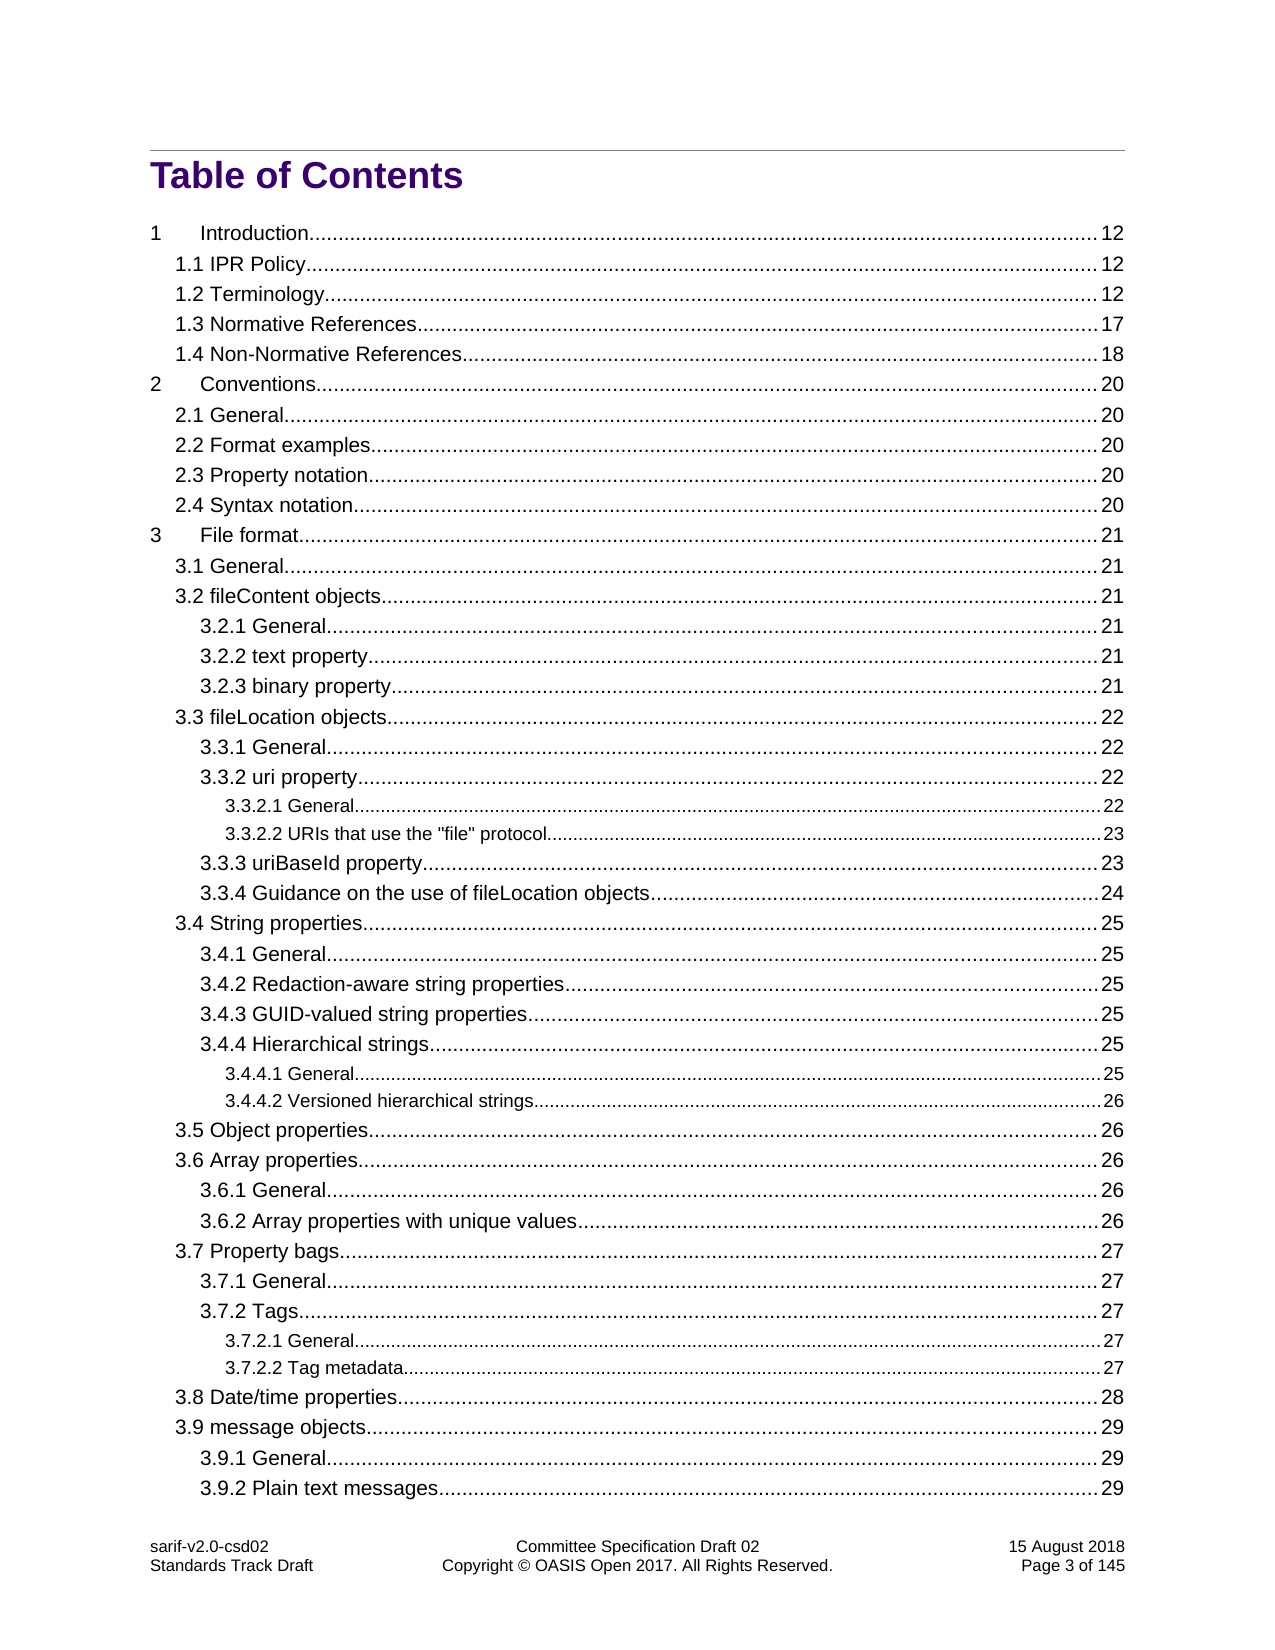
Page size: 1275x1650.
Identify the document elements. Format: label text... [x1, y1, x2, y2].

text 3.4.2 Redaction-aware string properties 25 [200, 972, 1125, 996]
text 3.6.1 General 26 [200, 1178, 1125, 1202]
text 3.3.3 uriBaseId property 23 [200, 851, 1125, 875]
text 2.4 Syntax notation 20 [175, 493, 1125, 517]
text 3.2.3 binary property 21 [200, 674, 1125, 698]
text 3.7 Property bags 27 [175, 1239, 1125, 1263]
text 3.5 Object properties 26 [175, 1118, 1125, 1142]
text 3.9.1 General 29 [200, 1445, 1125, 1469]
text 3.3.2.1 General 22 [225, 795, 1125, 817]
text 3.3.1 General 22 [200, 735, 1125, 759]
text 3.2 fileContent objects 21 [175, 584, 1125, 608]
text 3.8 Date/time properties 28 [175, 1385, 1125, 1409]
text 3.4.4.1 General 25 [225, 1062, 1125, 1084]
text 3.3.2.2 URIs that use the "file" protocol 23 [225, 823, 1125, 844]
text 3.6 Array properties 26 [175, 1148, 1125, 1172]
text 3.7.1 General 27 [200, 1269, 1125, 1293]
text 3.4.4 Hierarchical strings 25 [200, 1032, 1125, 1056]
text 3.4.4.2 Versioned hierarchical strings 26 [225, 1090, 1125, 1112]
text 3.7.2 Tags 27 [200, 1299, 1125, 1323]
text 3.7.2.1 General 27 [225, 1329, 1125, 1351]
text 3.2.1 General 21 [200, 614, 1125, 638]
text 3.7.2.2 Tag metadata 27 [225, 1357, 1125, 1379]
text 1.1 IPR Policy 12 [175, 251, 1125, 275]
text 2 Conventions 20 [150, 372, 1125, 396]
text 3.3.2 uri property 22 [200, 765, 1125, 789]
text 3.3.4 Guidance on the use of fileLocation objects 24 [200, 881, 1125, 905]
text 1 Introduction 12 [150, 221, 1125, 245]
text 3.4 String properties 25 [175, 911, 1125, 935]
text Table of Contents [150, 151, 1125, 196]
text 3.6.2 Array properties with unique values 26 [200, 1208, 1125, 1232]
text 3.2.2 text property 21 [200, 644, 1125, 668]
text 1.4 Non-Normative References 18 [175, 342, 1125, 366]
text 3.1 General 21 [175, 553, 1125, 577]
text 1.3 Normative References 17 [175, 312, 1125, 336]
text 3.9.2 Plain text messages 29 [200, 1476, 1125, 1499]
text 2.1 General 20 [175, 402, 1125, 426]
text 3.9 message objects 29 [175, 1415, 1125, 1439]
text 2.3 Property notation 20 [175, 463, 1125, 487]
text 3.3 fileLocation objects 22 [175, 704, 1125, 728]
text 1.2 Terminology 12 [175, 282, 1125, 306]
text 3.4.1 General 25 [200, 941, 1125, 965]
text 2.2 Format examples 20 [175, 433, 1125, 457]
text 3.4.3 GUID-valued string properties 25 [200, 1002, 1125, 1026]
text 3 File format 21 [150, 523, 1125, 547]
